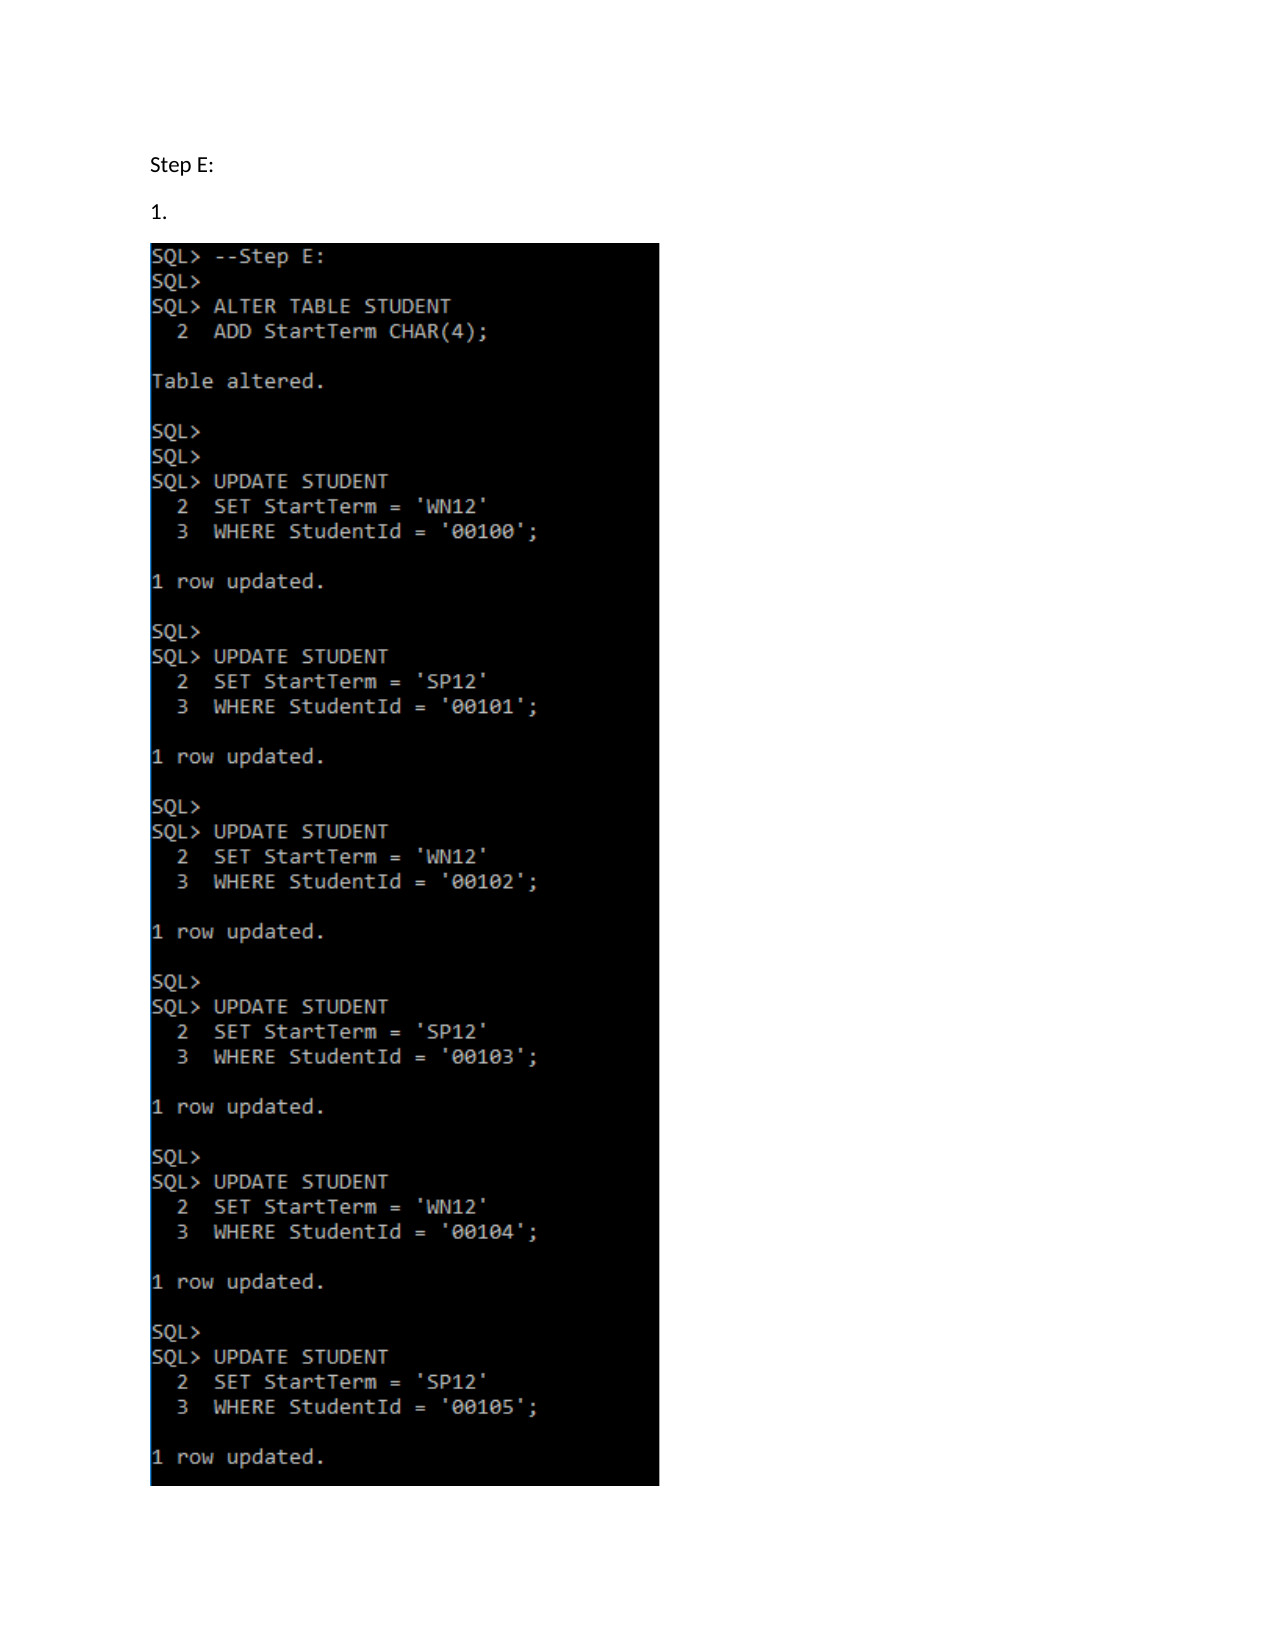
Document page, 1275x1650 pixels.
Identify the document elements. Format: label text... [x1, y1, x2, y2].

text 1. [150, 197, 1125, 225]
text Step E: [150, 150, 1125, 178]
picture [150, 243, 660, 1486]
